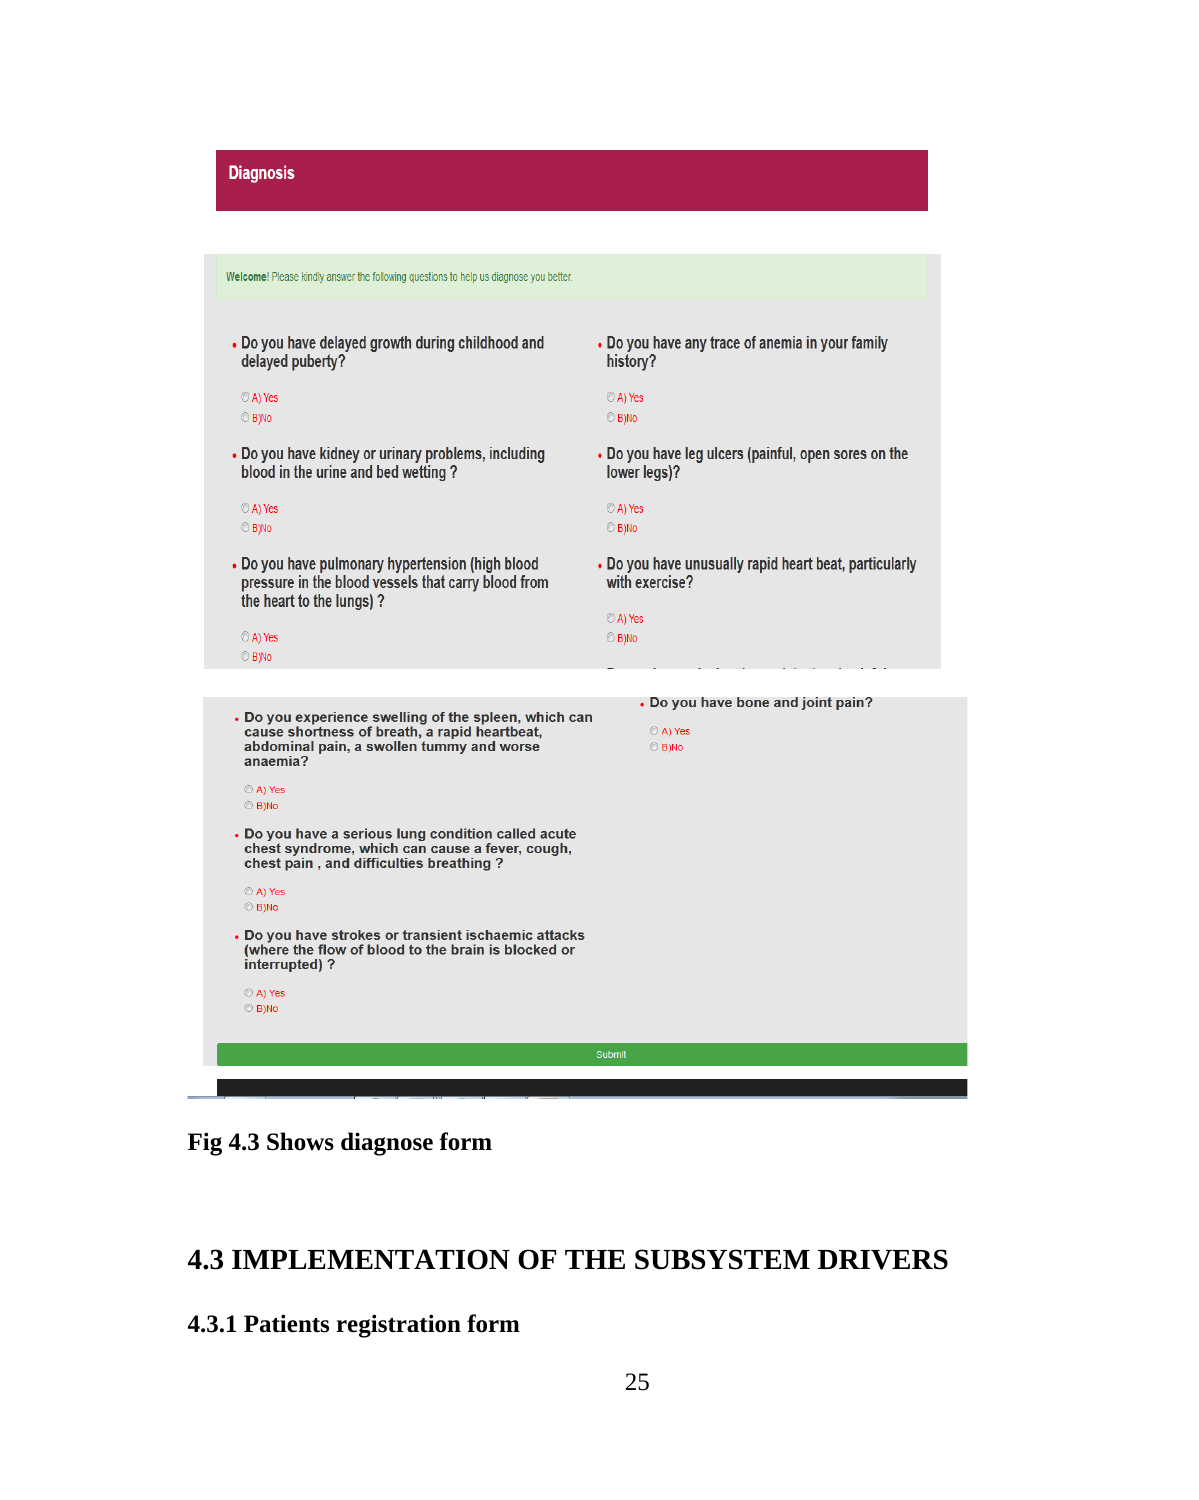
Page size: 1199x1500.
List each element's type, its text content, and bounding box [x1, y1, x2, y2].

text 4.3.1 Patients registration form [187, 1309, 1086, 1338]
text Fig 4.3 Shows diagnose form [187, 1127, 1086, 1156]
text 4.3 IMPLEMENTATION OF THE SUBSYSTEM DRIVERS [187, 1242, 1086, 1276]
picture [187, 150, 967, 669]
picture [187, 697, 968, 1099]
